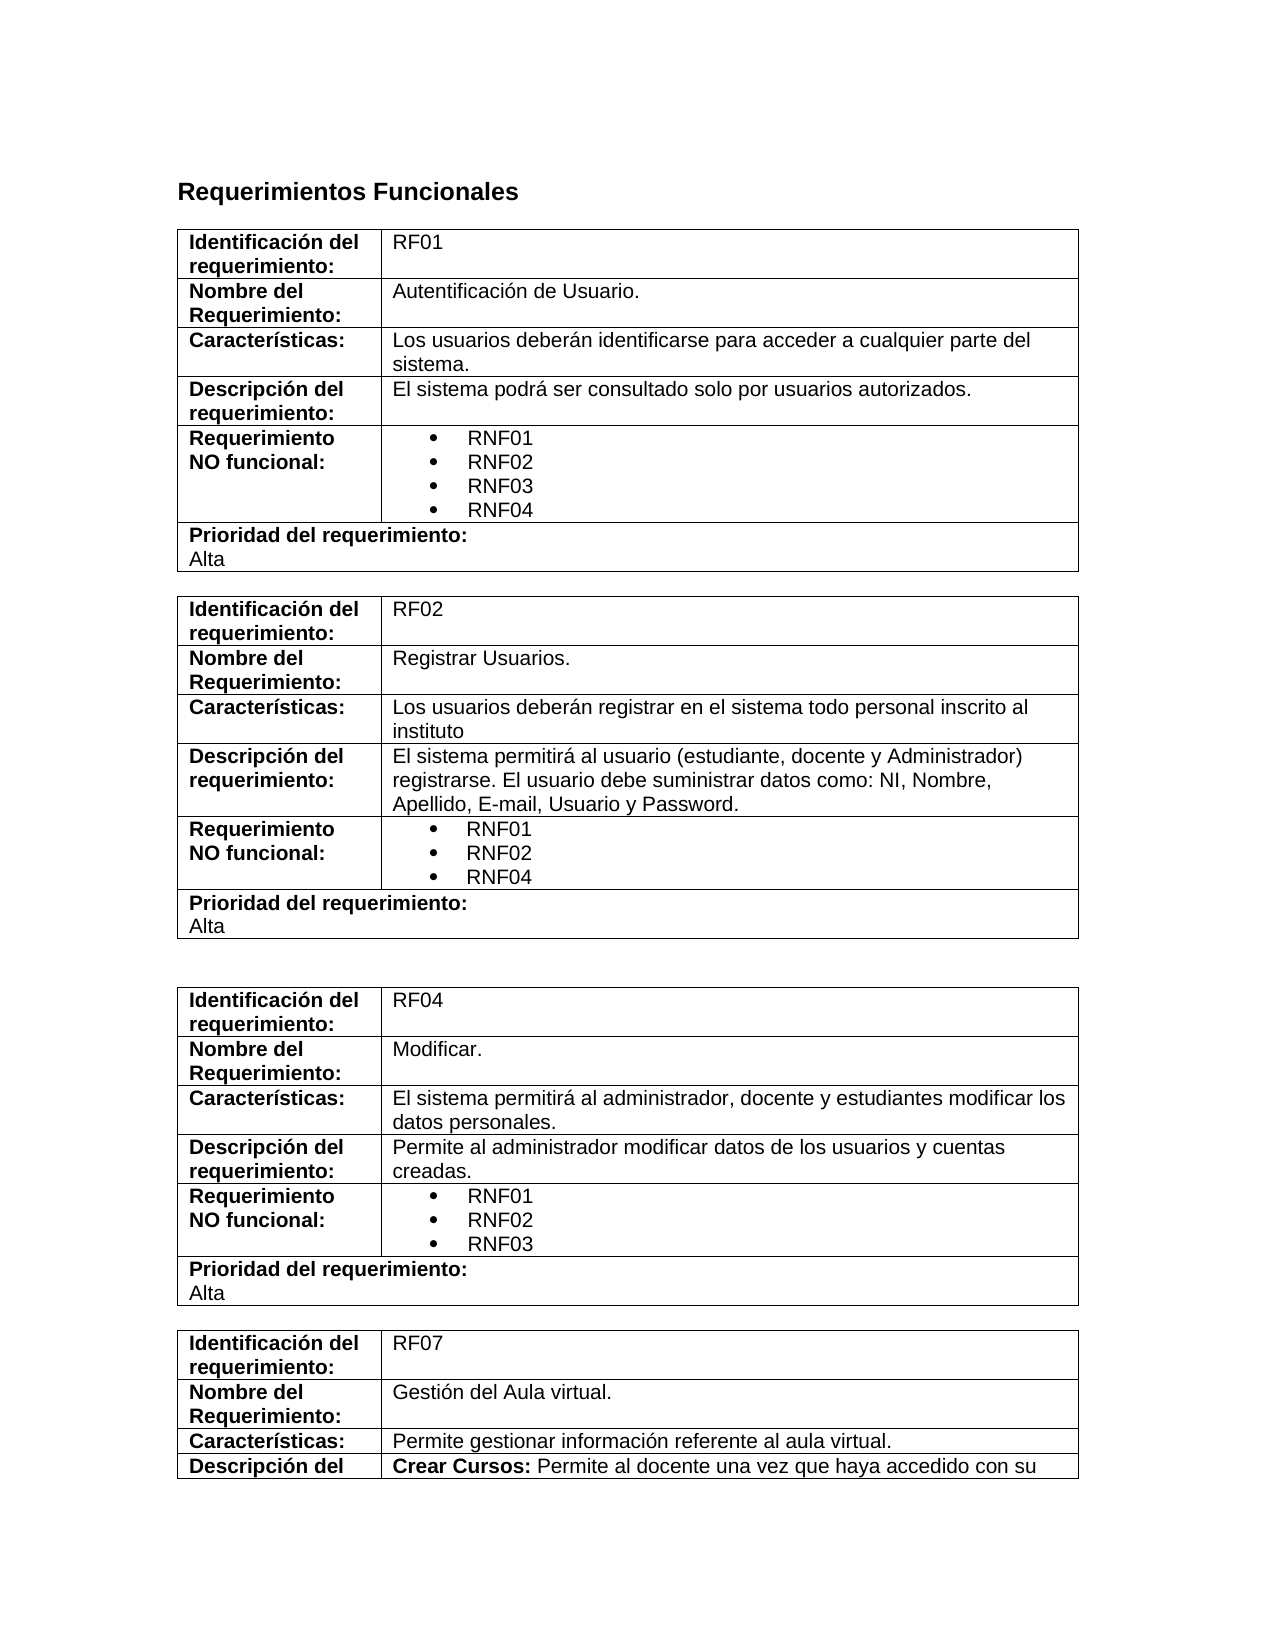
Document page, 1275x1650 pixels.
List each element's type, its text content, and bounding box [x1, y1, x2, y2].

table_header RF04 [382, 988, 1078, 1036]
table_cell El sistema podrá ser consultado solo por usuarios autorizados. [382, 377, 1078, 425]
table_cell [382, 1454, 1078, 1478]
table_cell Nombre del Requerimiento: [178, 1037, 381, 1085]
table_cell Permite al administrador modificar datos de los usuarios y cuentas creadas. [382, 1135, 1078, 1183]
table_cell Registrar Usuarios. [382, 646, 1078, 694]
table_cell El sistema permitirá al usuario (estudiante, docente y Administrador) registrarse. El usuario debe suministrar datos como: NI, Nombre, Apellido, E-mail, Usuario y Password. [382, 744, 1078, 816]
table_cell Nombre del Requerimiento: [178, 1380, 381, 1428]
table_cell RNF01 RNF02 RNF03 RNF04 [382, 426, 1078, 522]
table_header Identificación del requerimiento: [178, 988, 381, 1036]
table_cell Nombre del Requerimiento: [178, 646, 381, 694]
table_header RF07 [382, 1331, 1078, 1379]
table_cell Requerimiento NO funcional: [178, 817, 381, 889]
table_cell El sistema permitirá al administrador, docente y estudiantes modificar los datos personales. [382, 1086, 1078, 1134]
table_cell Descripción del requerimiento: [178, 377, 381, 425]
table_cell Características: [178, 1429, 381, 1453]
table_cell RNF01 RNF02 RNF04 [382, 817, 1078, 889]
table_cell Descripción del requerimiento: [178, 744, 381, 816]
table_cell Autentificación de Usuario. [382, 279, 1078, 327]
table_header Identificación del requerimiento: [178, 230, 381, 278]
table_cell Los usuarios deberán identificarse para acceder a cualquier parte del sistema. [382, 328, 1078, 376]
table_cell Prioridad del requerimiento: Alta [178, 890, 1078, 938]
table_cell Características: [178, 695, 381, 743]
table_cell Modificar. [382, 1037, 1078, 1085]
table_cell Prioridad del requerimiento: Alta [178, 523, 1078, 571]
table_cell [178, 1454, 381, 1478]
table_cell Permite gestionar información referente al aula virtual. [382, 1429, 1078, 1453]
table_cell Características: [178, 328, 381, 376]
table_header RF01 [382, 230, 1078, 278]
table_cell Los usuarios deberán registrar en el sistema todo personal inscrito al instituto [382, 695, 1078, 743]
text Requerimientos Funcionales [177, 176, 1098, 205]
table_cell Gestión del Aula virtual. [382, 1380, 1078, 1428]
table_header RF02 [382, 597, 1078, 645]
table_cell Nombre del Requerimiento: [178, 279, 381, 327]
table_header Identificación del requerimiento: [178, 1331, 381, 1379]
table_cell Requerimiento NO funcional: [178, 1184, 381, 1256]
table_cell RNF01 RNF02 RNF03 [382, 1184, 1078, 1256]
table_cell Descripción del requerimiento: [178, 1135, 381, 1183]
table_header Identificación del requerimiento: [178, 597, 381, 645]
table_cell Características: [178, 1086, 381, 1134]
table_cell Requerimiento NO funcional: [178, 426, 381, 522]
table_cell Prioridad del requerimiento: Alta [178, 1257, 1078, 1305]
